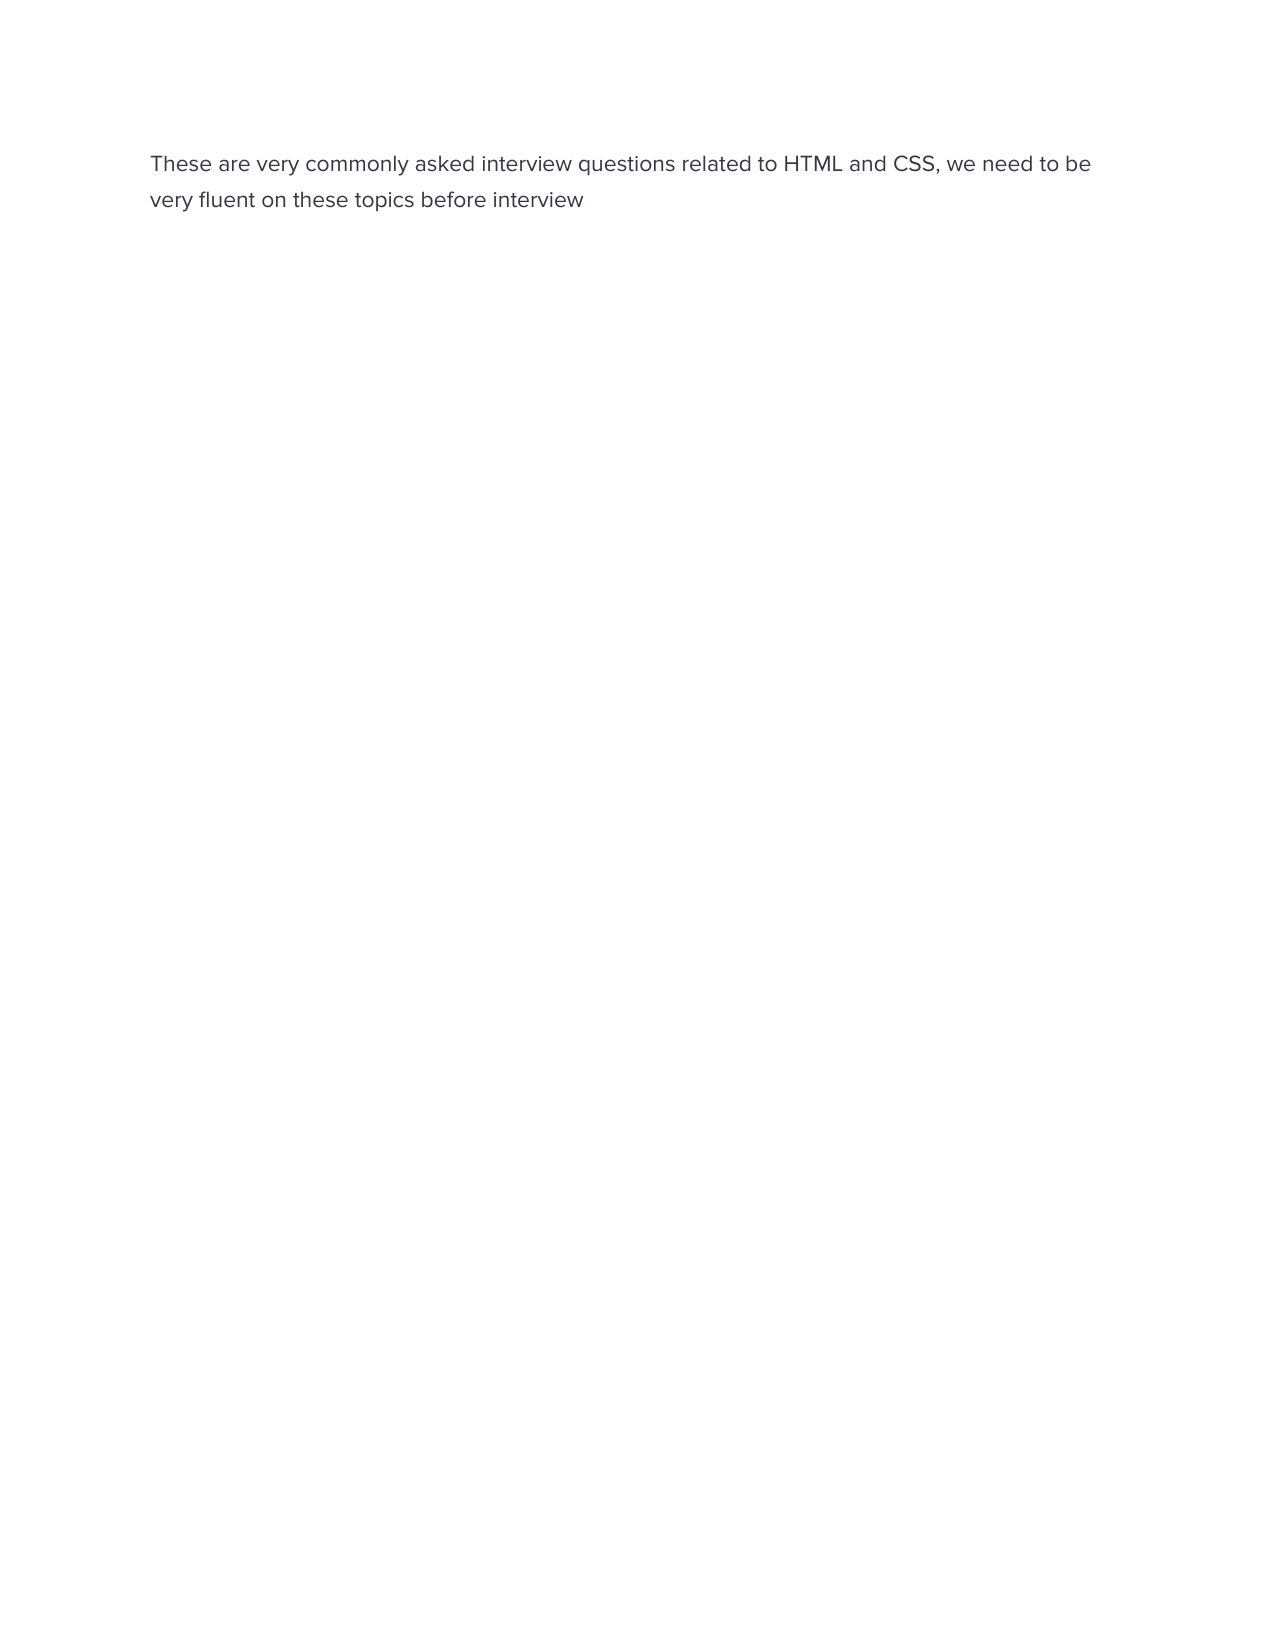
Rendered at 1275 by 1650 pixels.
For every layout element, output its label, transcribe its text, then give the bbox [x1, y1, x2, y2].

text These are very commonly asked interview questions related to HTML and CSS, we need to be very fluent on these topics before interview [150, 150, 1125, 214]
